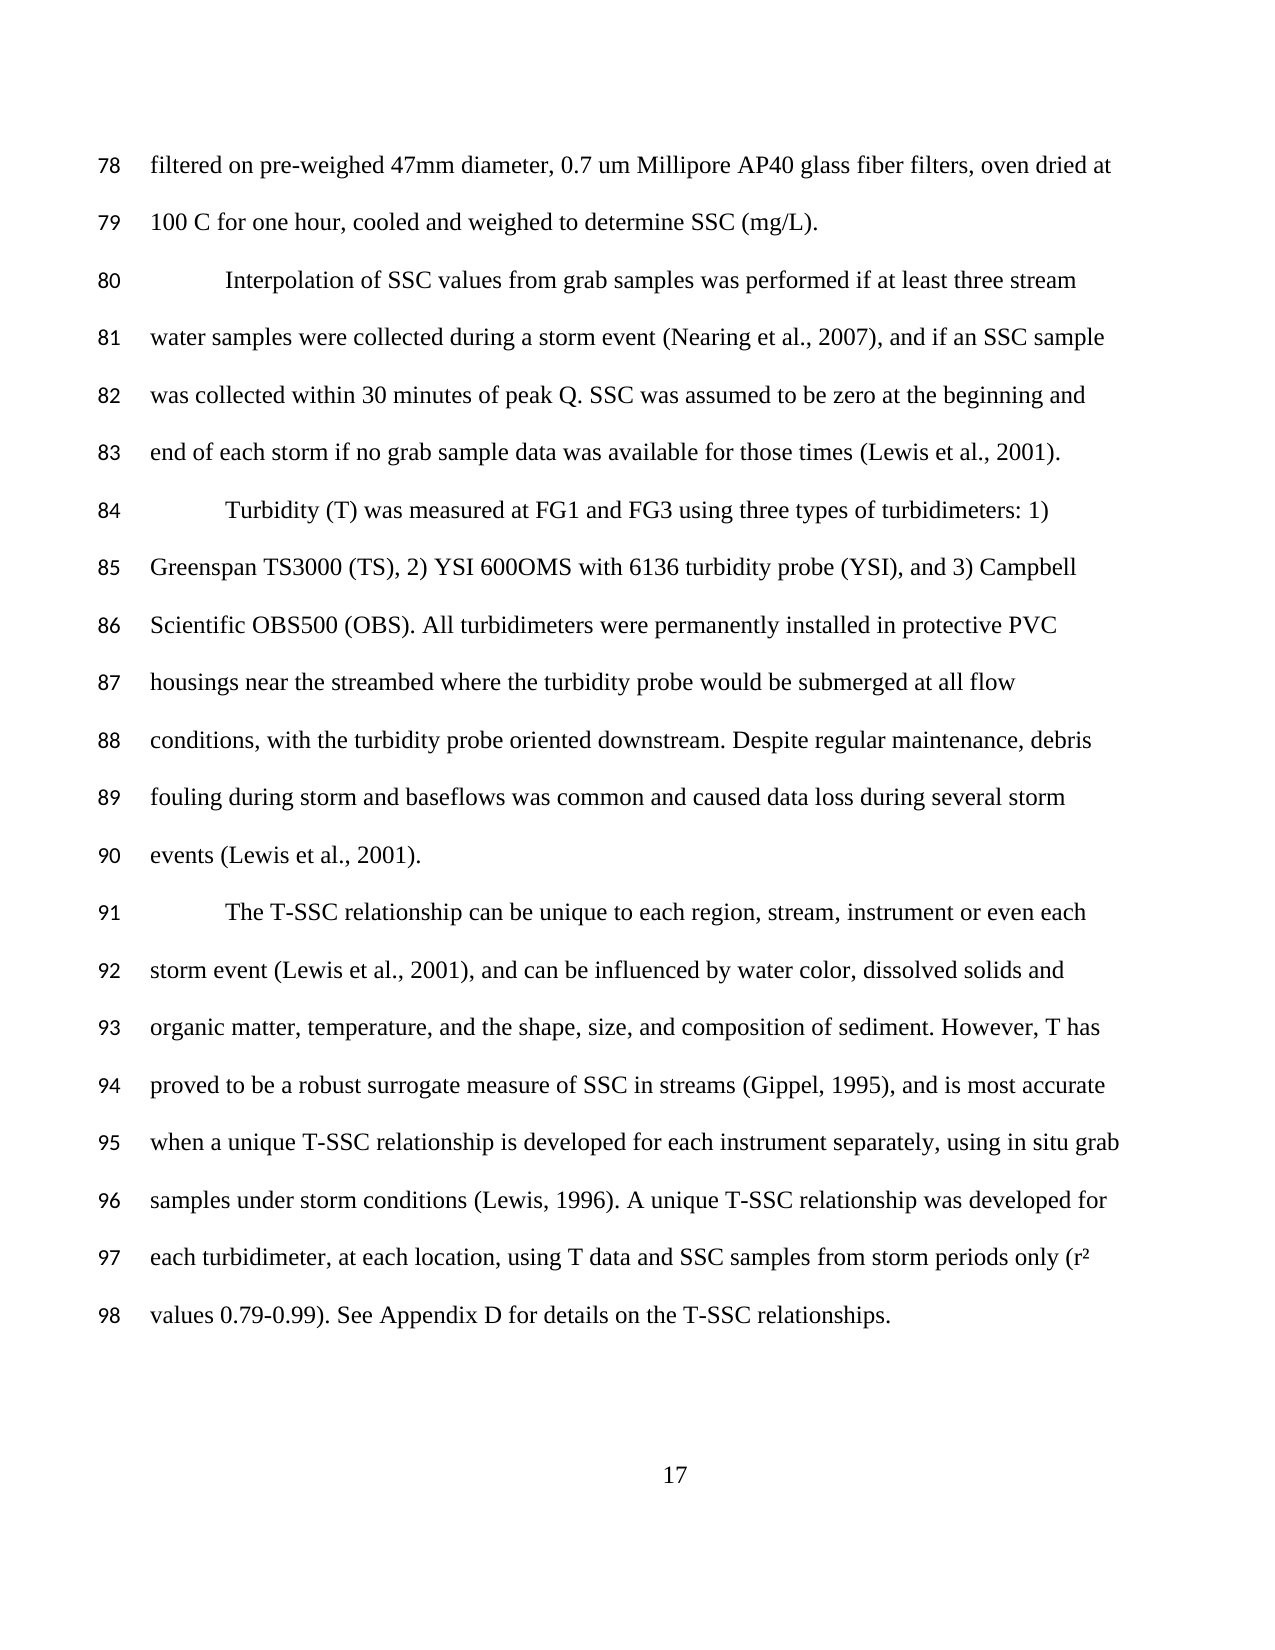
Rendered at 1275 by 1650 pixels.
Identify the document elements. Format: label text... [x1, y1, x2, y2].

text Interpolation of SSC values from grab samples was performed if at least three stream water samples were collected during a storm event (Nearing et al., 2007), and if an SSC sample was collected within 30 minutes of peak Q. SSC was assumed to be zero at the beginning and end of each storm if no grab sample data was available for those times (Lewis et al., 2001). [150, 265, 1125, 466]
text The T-SSC relationship can be unique to each region, stream, instrument or even each storm event (Lewis et al., 2001), and can be influenced by water color, dissolved solids and organic matter, temperature, and the shape, size, and composition of sediment. However, T has proved to be a robust surrogate measure of SSC in streams (Gippel, 1995), and is most accurate when a unique T-SSC relationship is developed for each instrument separately, using in situ grab samples under storm conditions (Lewis, 1996). A unique T-SSC relationship was developed for each turbidimeter, at each location, using T data and SSC samples from storm periods only (r² values 0.79-0.99). See Appendix D for details on the T-SSC relationships. [150, 897, 1125, 1329]
text Turbidity (T) was measured at FG1 and FG3 using three types of turbidimeters: 1) Greenspan TS3000 (TS), 2) YSI 600OMS with 6136 turbidity probe (YSI), and 3) Campbell Scientific OBS500 (OBS). All turbidimeters were permanently installed in protective PVC housings near the streambed where the turbidity probe would be submerged at all flow conditions, with the turbidity probe oriented downstream. Despite regular maintenance, debris fouling during storm and baseflows was common and caused data loss during several storm events (Lewis et al., 2001). [150, 495, 1125, 869]
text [150, 150, 1125, 236]
